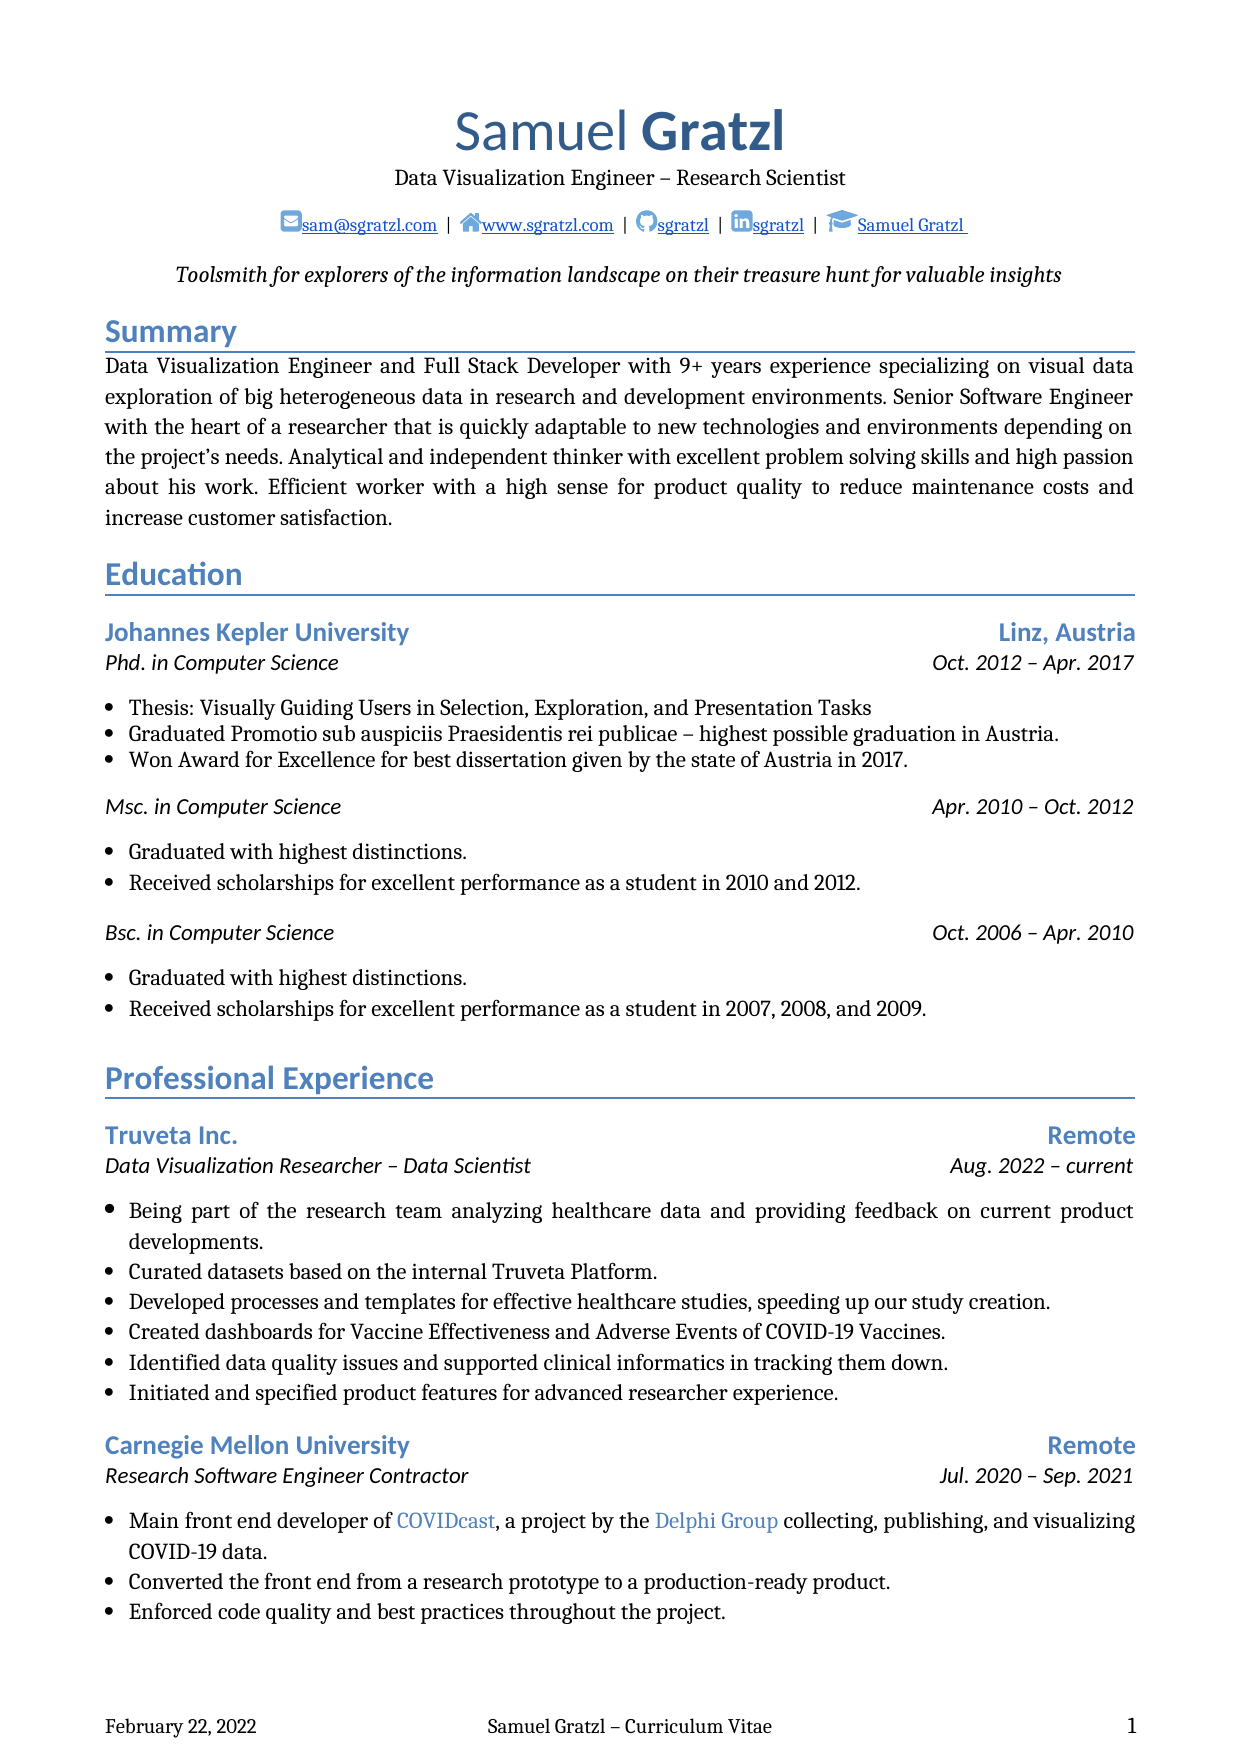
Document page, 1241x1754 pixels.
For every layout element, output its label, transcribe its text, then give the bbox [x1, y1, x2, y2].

subtitle Professional Experience [105, 1057, 1135, 1097]
subtitle Johannes Kepler University Linz, Austria [105, 615, 1135, 648]
list Main front end developer of COVIDcast, a project by the Delphi Group collecting, publishing, and visualizing COVID-19 data. [105, 1508, 1135, 1565]
list Created dashboards for Vaccine Effectiveness and Adverse Events of COVID-19 Vaccines. [105, 1319, 1135, 1346]
list Developed processes and templates for effective healthcare studies, speeding up our study creation. [105, 1289, 1135, 1315]
list Graduated with highest distinctions. [105, 839, 1135, 866]
list Thesis: Visually Guiding Users in Selection, Exploration, and Presentation Tasks [105, 694, 1135, 721]
list Received scholarships for excellent performance as a student in 2007, 2008, and 2009. [105, 995, 1135, 1022]
list Converted the front end from a research prototype to a production-ready product. [105, 1569, 1135, 1595]
subtitle Truveta Inc. Remote [105, 1118, 1135, 1151]
list Identified data quality issues and supported clinical informatics in tracking them down. [105, 1349, 1135, 1376]
list Curated datasets based on the internal Truveta Platform. [105, 1259, 1135, 1285]
text Data Visualization Engineer and Full Stack Developer with 9+ years experience specializing on visual data exploration of big heterogeneous data in research and development environments. Senior Software Engineer with the heart of a researcher that is quickly adaptable to new technologies and environments depending on the project’s needs. Analytical and independent thinker with excellent problem solving skills and high passion about his work. Efficient worker with a high sense for product quality to reduce maintenance costs and increase customer satisfaction. [105, 353, 1135, 531]
list Being part of the research team analyzing healthcare data and providing feedback on current product developments. [105, 1198, 1135, 1255]
text sam@sgratzl.com | www.sgratzl.com | sgratzl | sgratzl | Samuel Gratzl [105, 210, 1135, 236]
list Won Award for Excellence for best dissertation given by the state of Austria in 2017. [105, 747, 1135, 774]
text Data Visualization Engineer – Research Scientist [105, 165, 1135, 191]
list Initiated and specified product features for advanced researcher experience. [105, 1379, 1135, 1406]
subtitle Research Software Engineer Contractor Jul. 2020 – Sep. 2021 [105, 1462, 1135, 1489]
subtitle Phd. in Computer Science Oct. 2012 – Apr. 2017 [105, 648, 1135, 676]
list Graduated with highest distinctions. [105, 965, 1135, 991]
subtitle Bsc. in Computer Science Oct. 2006 – Apr. 2010 [105, 918, 1135, 946]
list Enforced code quality and best practices throughout the project. [105, 1599, 1135, 1625]
text Toolsmith for explorers of the information landscape on their treasure hunt for valuable insights [105, 261, 1135, 288]
subtitle Education [105, 553, 1135, 594]
subtitle Summary [105, 310, 1135, 351]
title Samuel Gratzl [105, 94, 1135, 165]
list Graduated Promotio sub auspiciis Praesidentis rei publicae – highest possible graduation in Austria. [105, 721, 1135, 747]
subtitle Msc. in Computer Science Apr. 2010 – Oct. 2012 [105, 792, 1135, 820]
subtitle Carnegie Mellon University Remote [105, 1428, 1135, 1462]
list Received scholarships for excellent performance as a student in 2010 and 2012. [105, 869, 1135, 896]
subtitle Data Visualization Researcher – Data Scientist Aug. 2022 – current [105, 1151, 1135, 1179]
